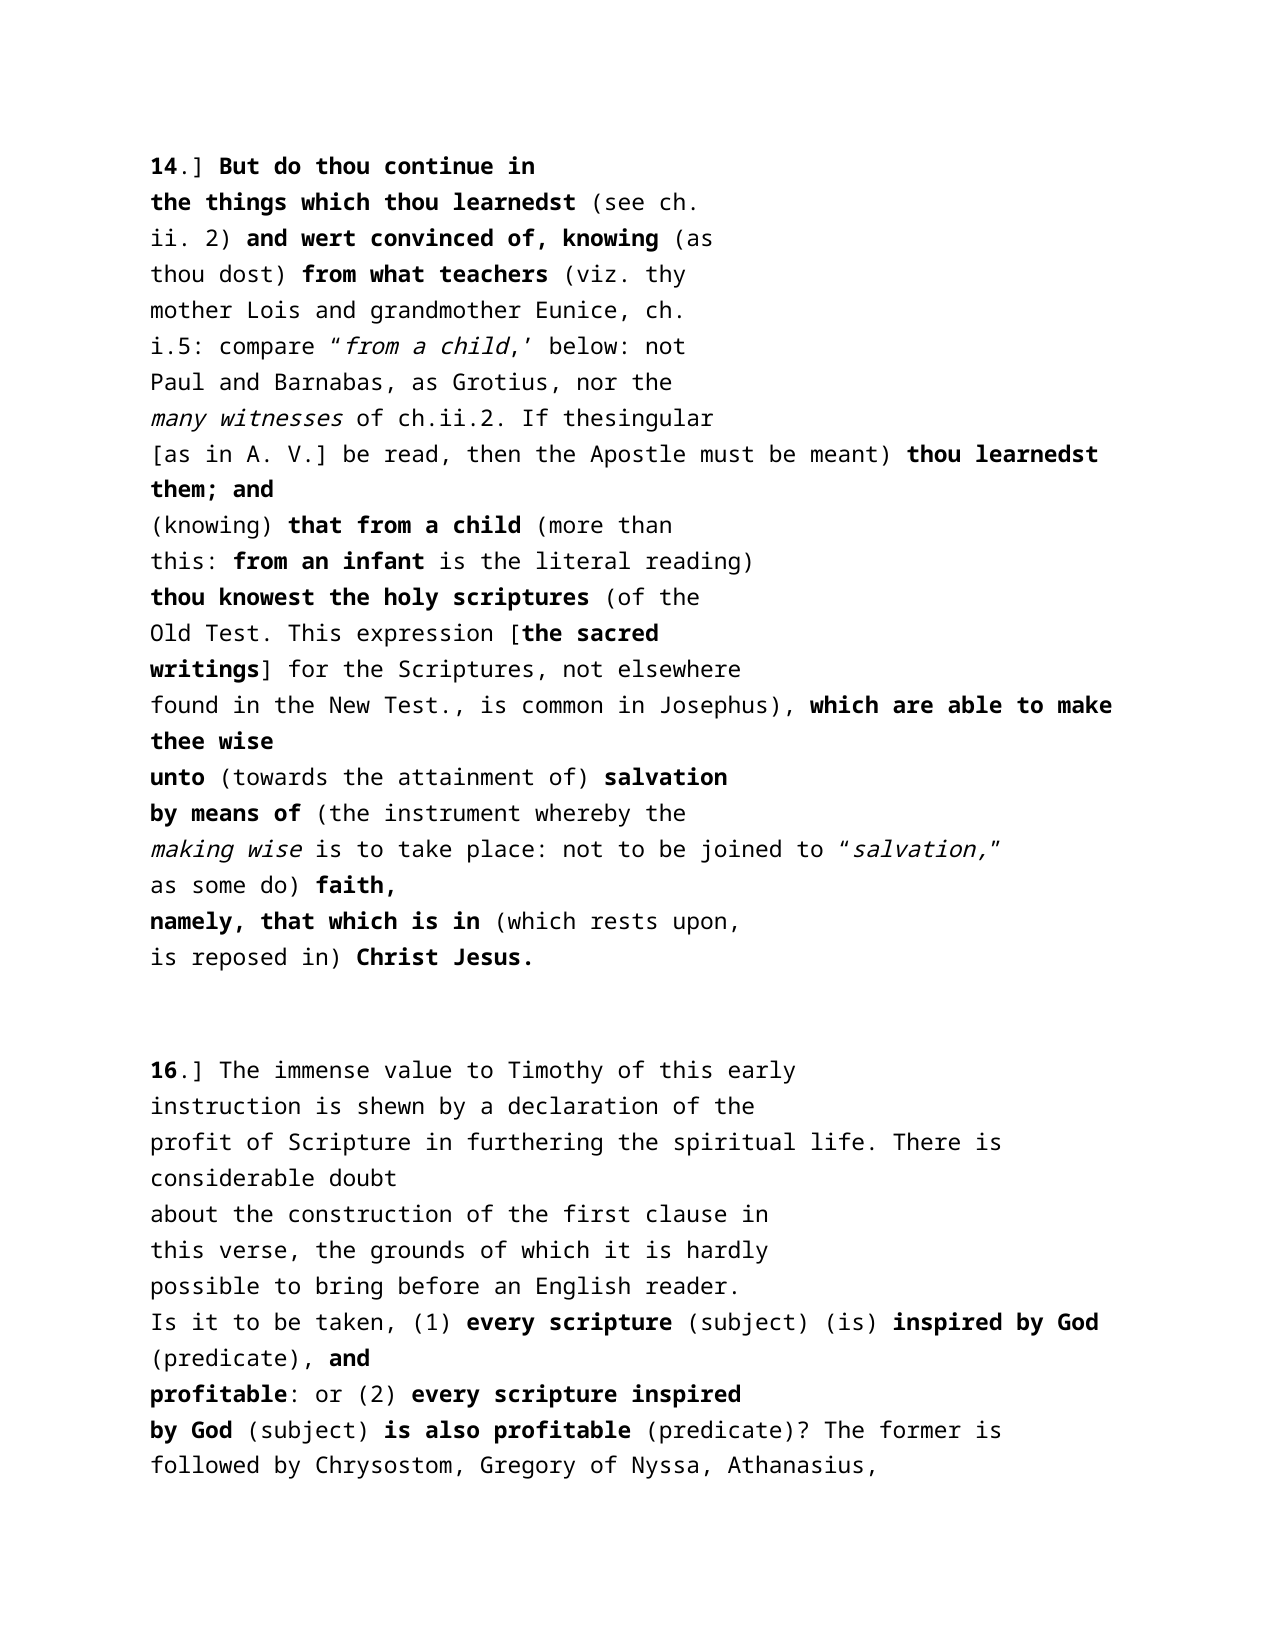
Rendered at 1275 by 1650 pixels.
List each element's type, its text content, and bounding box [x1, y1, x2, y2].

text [150, 1054, 1125, 1481]
text 14.] But do thou continue in the things which thou learnedst (see ch. ii. 2) and wert convinced of, knowing (as thou dost) from what teachers (viz. thy mother Lois and grandmother Eunice, ch. i.5: compare “from a child,’ below: not Paul and Barnabas, as Grotius, nor the many witnesses of ch.ii.2. If thesingular [as in A. V.] be read, then the Apostle must be meant) thou learnedst them; and (knowing) that from a child (more than this: from an infant is the literal reading) thou knowest the holy scriptures (of the Old Test. This expression [the sacred writings] for the Scriptures, not elsewhere found in the New Test., is common in Josephus), which are able to make thee wise unto (towards the attainment of) salvation by means of (the instrument whereby the making wise is to take place: not to be joined to “salvation,” as some do) faith, namely, that which is in (which rests upon, is reposed in) Christ Jesus. [150, 150, 1125, 972]
